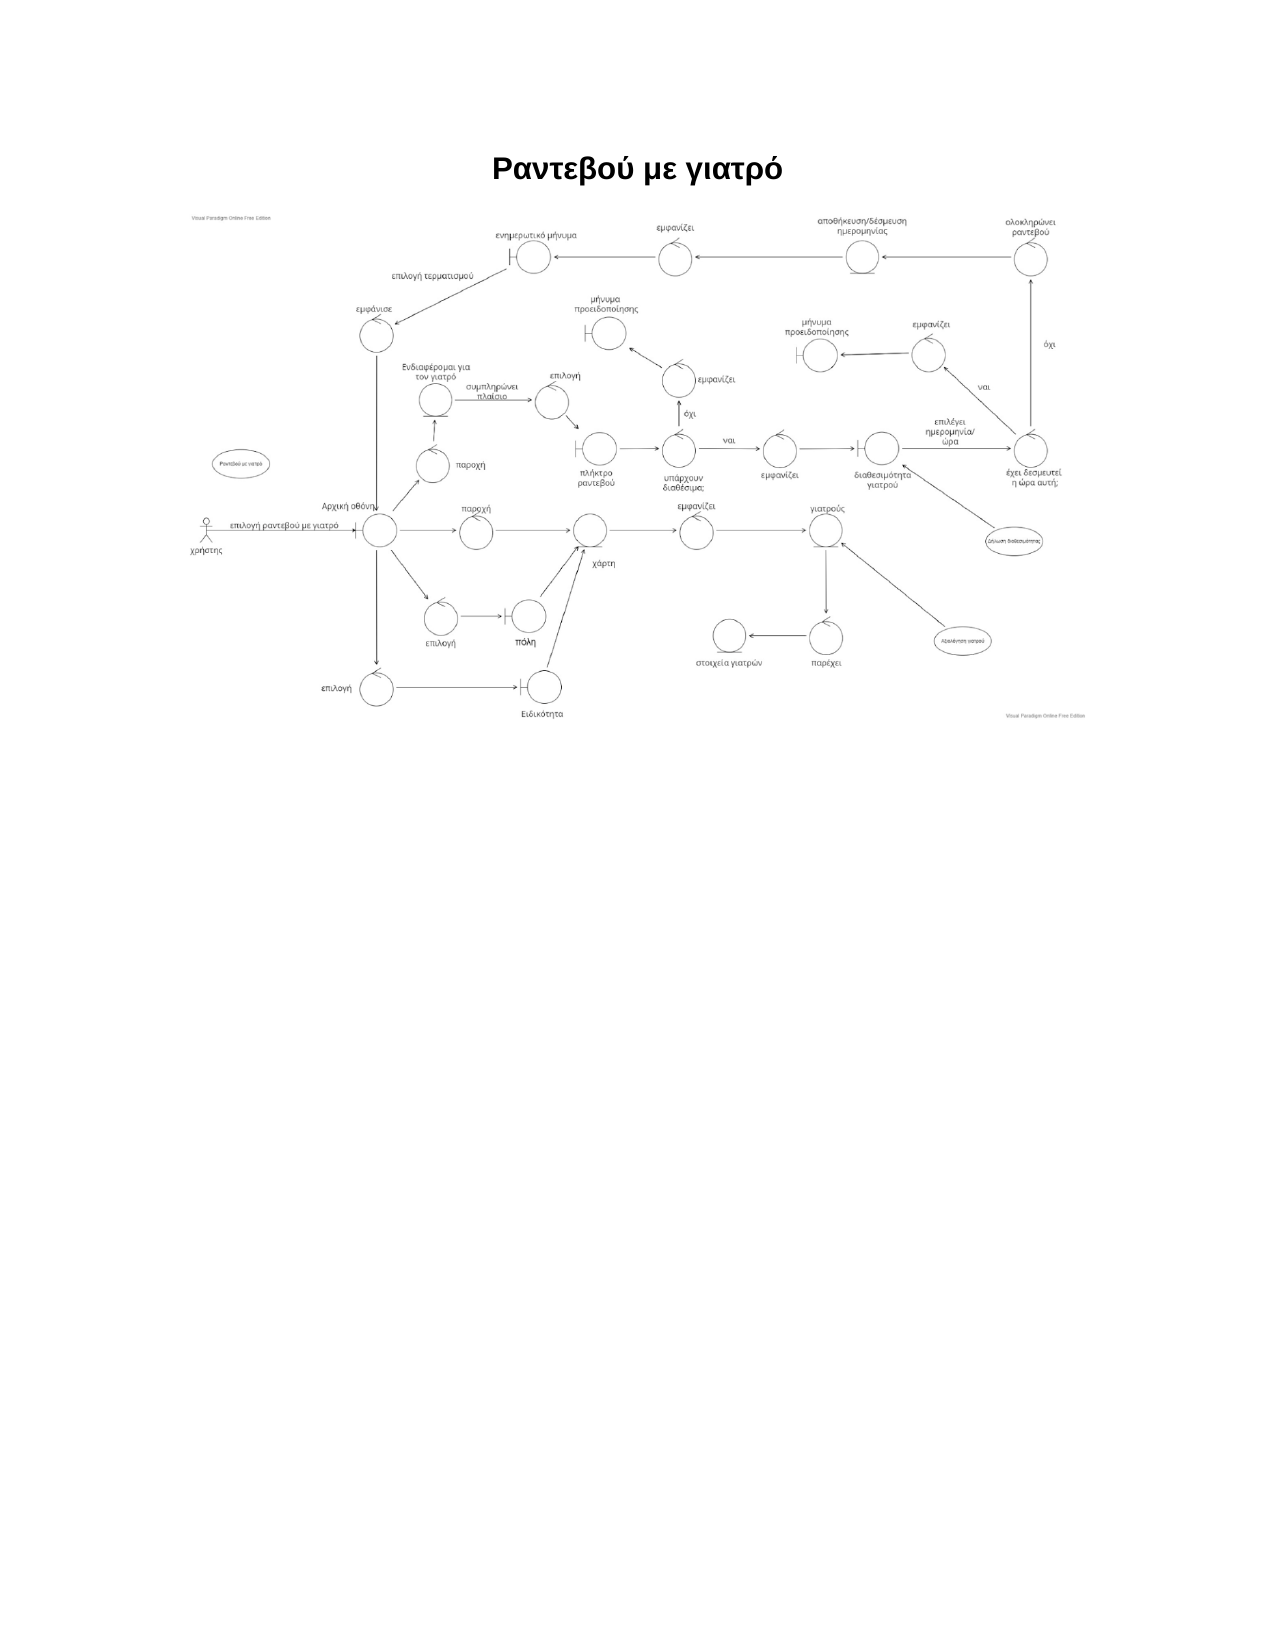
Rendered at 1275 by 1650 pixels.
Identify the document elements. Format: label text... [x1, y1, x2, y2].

text Ραντεβού με γιατρό [187, 150, 1087, 186]
picture [187, 214, 1088, 722]
